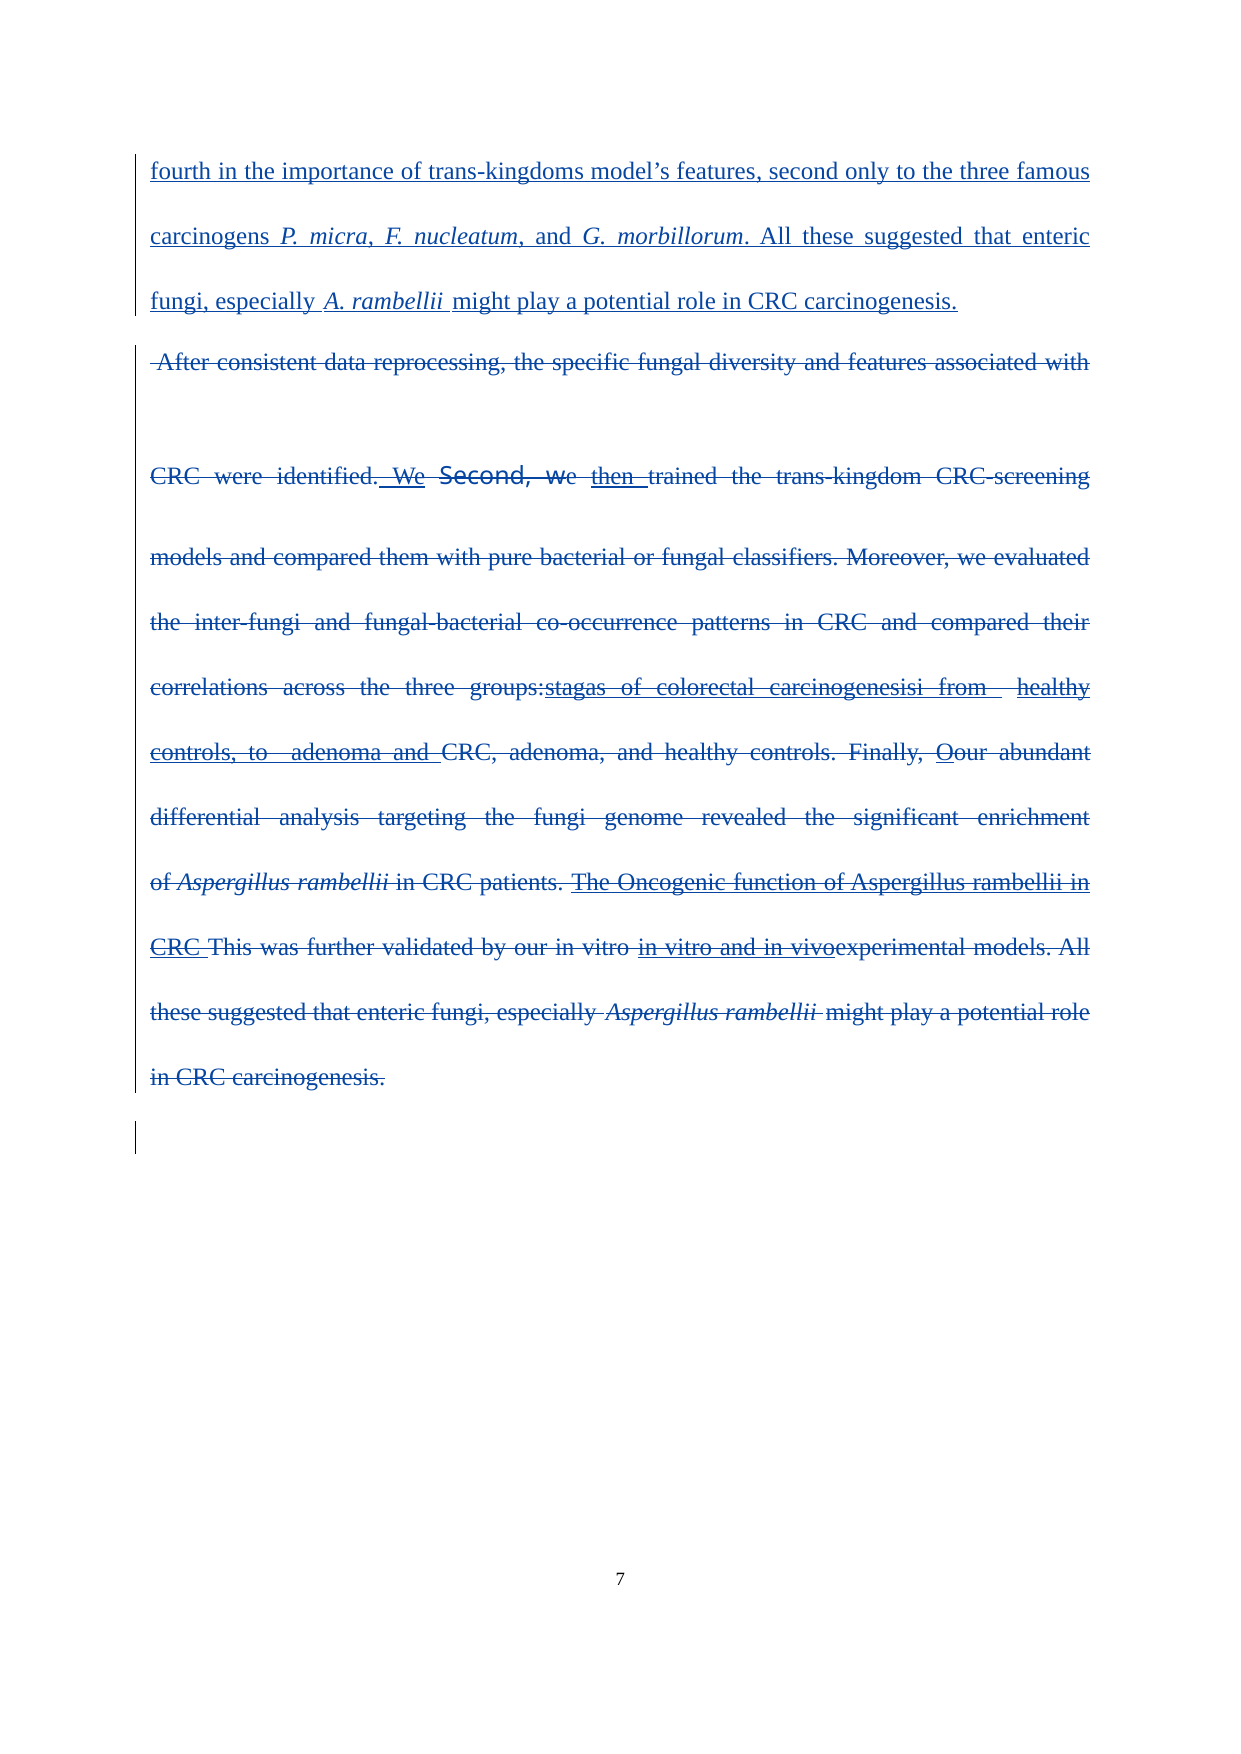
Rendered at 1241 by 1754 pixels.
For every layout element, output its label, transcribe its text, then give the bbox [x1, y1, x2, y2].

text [150, 154, 1090, 181]
